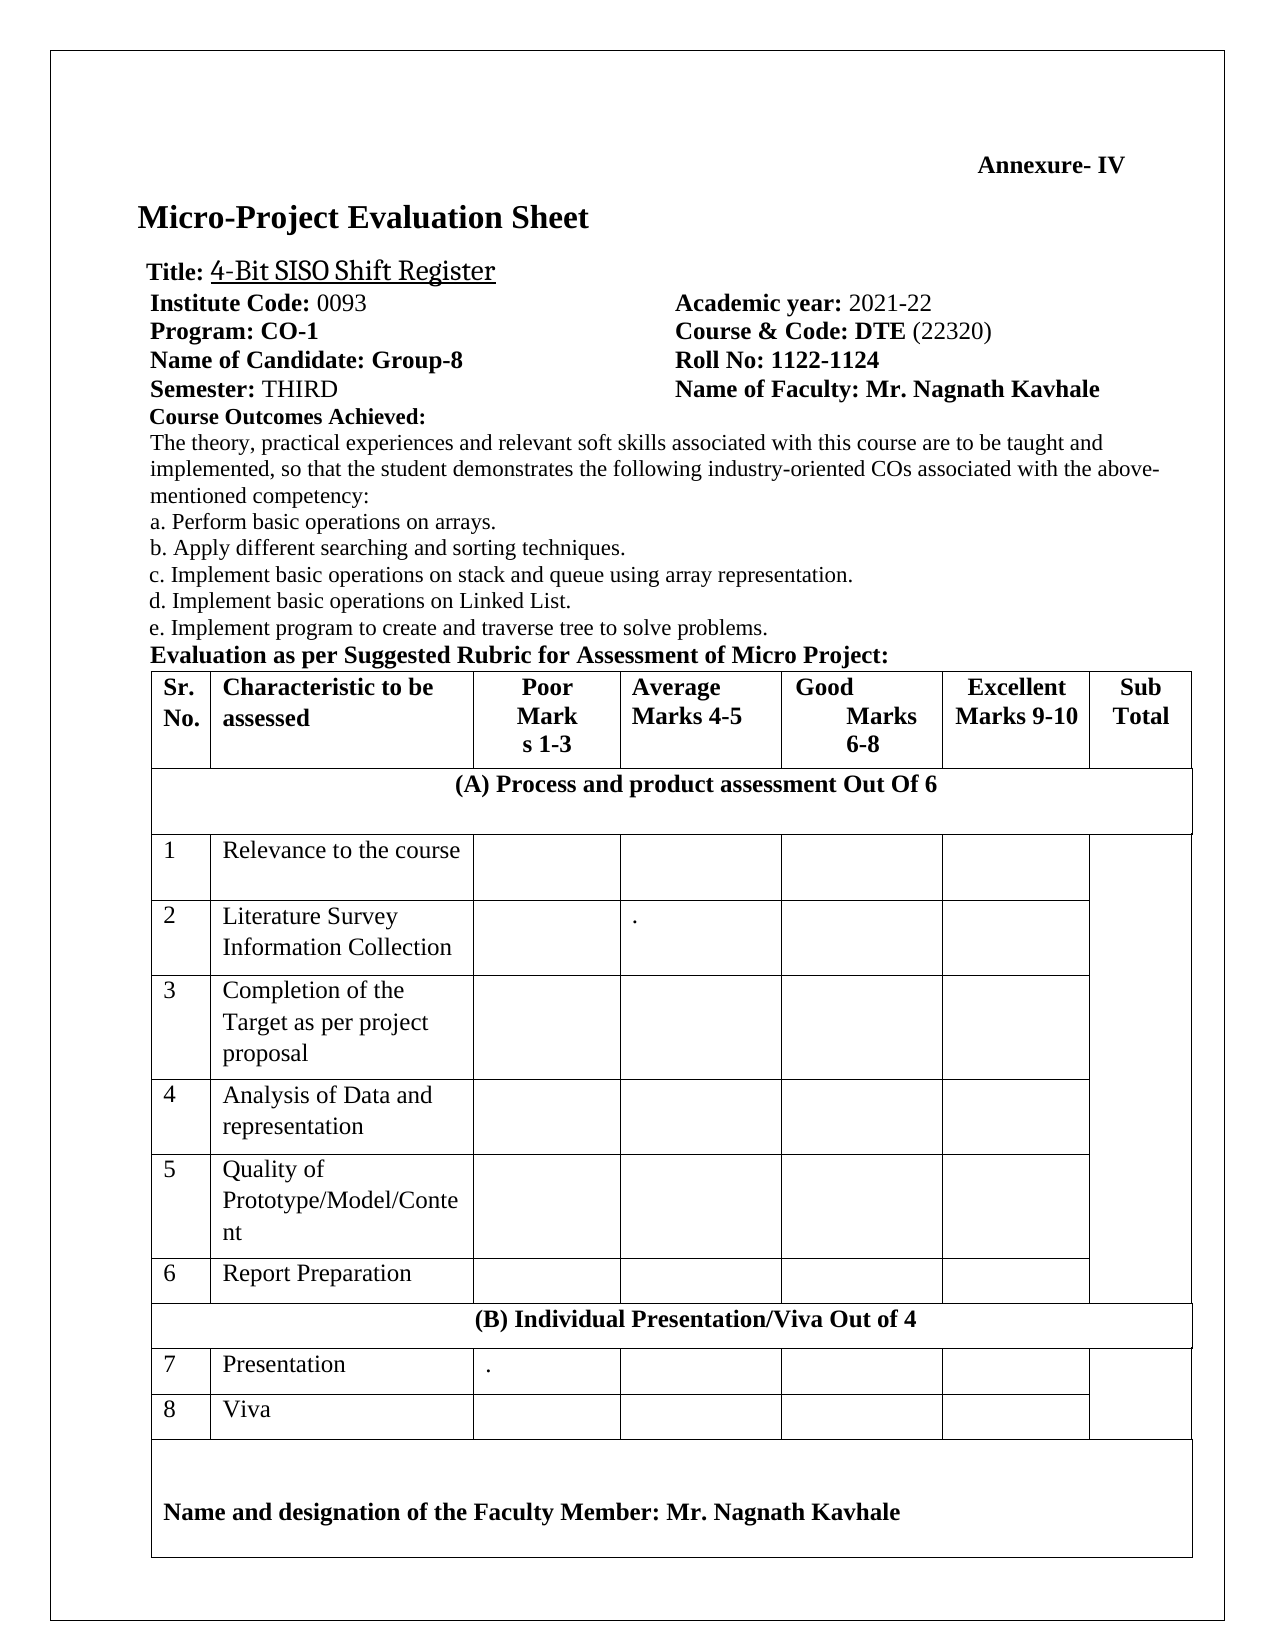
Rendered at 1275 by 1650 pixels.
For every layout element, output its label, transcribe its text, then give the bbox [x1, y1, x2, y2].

text a. Perform basic operations on arrays. [150, 508, 1210, 534]
table_cell Quality of Prototype/Model/Conte nt [211, 1155, 473, 1258]
text Title: 4-Bit SISO Shift Register [137, 254, 1113, 288]
table_cell [474, 1395, 620, 1439]
table_cell [474, 1259, 620, 1303]
table_cell (B) Individual Presentation/Viva Out of 4 [152, 1304, 1192, 1348]
text Micro-Project Evaluation Sheet [137, 197, 1113, 236]
table_cell [782, 901, 942, 974]
table_header Characteristic to be assessed [211, 672, 473, 768]
table_cell [474, 835, 620, 900]
table_cell [1090, 835, 1191, 1303]
table_cell Analysis of Data and representation [211, 1080, 473, 1153]
table_cell [782, 1155, 942, 1258]
table_cell [621, 976, 781, 1079]
subtitle Name of Candidate: Group-8 Roll No: 1122-1124 [150, 345, 1210, 374]
subtitle Annexure- IV [137, 150, 1125, 179]
table_cell [621, 1155, 781, 1258]
table_cell [474, 1155, 620, 1258]
text d. Implement basic operations on Linked List. [137, 587, 1210, 613]
table_cell [782, 1080, 942, 1153]
table_cell [782, 976, 942, 1079]
table_header Sub Total [1090, 672, 1191, 768]
table_cell [782, 1259, 942, 1303]
table_cell [782, 1349, 942, 1393]
table_cell 5 [152, 1155, 210, 1258]
subtitle Evaluation as per Suggested Rubric for Assessment of Micro Project: [150, 640, 1210, 669]
table_cell (A) Process and product assessment Out Of 6 [152, 769, 1192, 834]
table_header Poor Marks 1-3 [474, 672, 620, 768]
table_cell [943, 1155, 1089, 1258]
table_cell [782, 1395, 942, 1439]
table_cell Relevance to the course [211, 835, 473, 900]
text c. Implement basic operations on stack and queue using array representation. [137, 561, 1210, 587]
table_cell [621, 1395, 781, 1439]
table_cell Literature Survey Information Collection [211, 901, 473, 974]
text Program: CO-1 Course & Code: DTE (22320) [150, 316, 1210, 345]
table_cell [943, 1395, 1089, 1439]
table_cell Report Preparation [211, 1259, 473, 1303]
table_cell [943, 835, 1089, 900]
table_header Excellent Marks 9-10 [943, 672, 1089, 768]
table_cell [474, 1080, 620, 1153]
table_cell [782, 835, 942, 900]
table_cell [943, 1259, 1089, 1303]
table_cell 3 [152, 976, 210, 1079]
text b. Apply different searching and sorting techniques. [150, 534, 1210, 561]
text e. Implement program to create and traverse tree to solve problems. [137, 613, 1210, 640]
text Course Outcomes Achieved: [137, 403, 1210, 429]
table_cell [621, 835, 781, 900]
table_cell [943, 1349, 1089, 1393]
table_cell Viva [211, 1395, 473, 1439]
text Semester: THIRD Name of Faculty: Mr. Nagnath Kavhale [137, 374, 1210, 403]
table_cell [943, 1080, 1089, 1153]
table_cell [474, 976, 620, 1079]
table_cell 2 [152, 901, 210, 974]
table_header Good Marks 6-8 [782, 672, 942, 768]
table_cell [621, 1259, 781, 1303]
table_cell Presentation [211, 1349, 473, 1393]
table_cell [621, 1349, 781, 1393]
table_cell 7 [152, 1349, 210, 1393]
table_header Average Marks 4-5 [621, 672, 781, 768]
table_cell 8 [152, 1395, 210, 1439]
table_cell 1 [152, 835, 210, 900]
table_cell [474, 901, 620, 974]
table_cell 6 [152, 1259, 210, 1303]
table_cell 4 [152, 1080, 210, 1153]
table_cell Name and designation of the Faculty Member: Mr. Nagnath Kavhale [152, 1440, 1192, 1557]
table_cell [1090, 1349, 1191, 1439]
table_header Sr. No. [152, 672, 210, 768]
table_cell . [474, 1349, 620, 1393]
text Institute Code: 0093 Academic year: 2021-22 [150, 288, 1210, 316]
text The theory, practical experiences and relevant soft skills associated with this course are to be taught and implemented, so that the student demonstrates the following industry-oriented COs associated with the above-mentioned competency: [150, 429, 1210, 508]
table_cell [943, 901, 1089, 974]
table_cell [943, 976, 1089, 1079]
table_cell . [621, 901, 781, 974]
table_cell [621, 1080, 781, 1153]
table_cell Completion of the Target as per project proposal [211, 976, 473, 1079]
